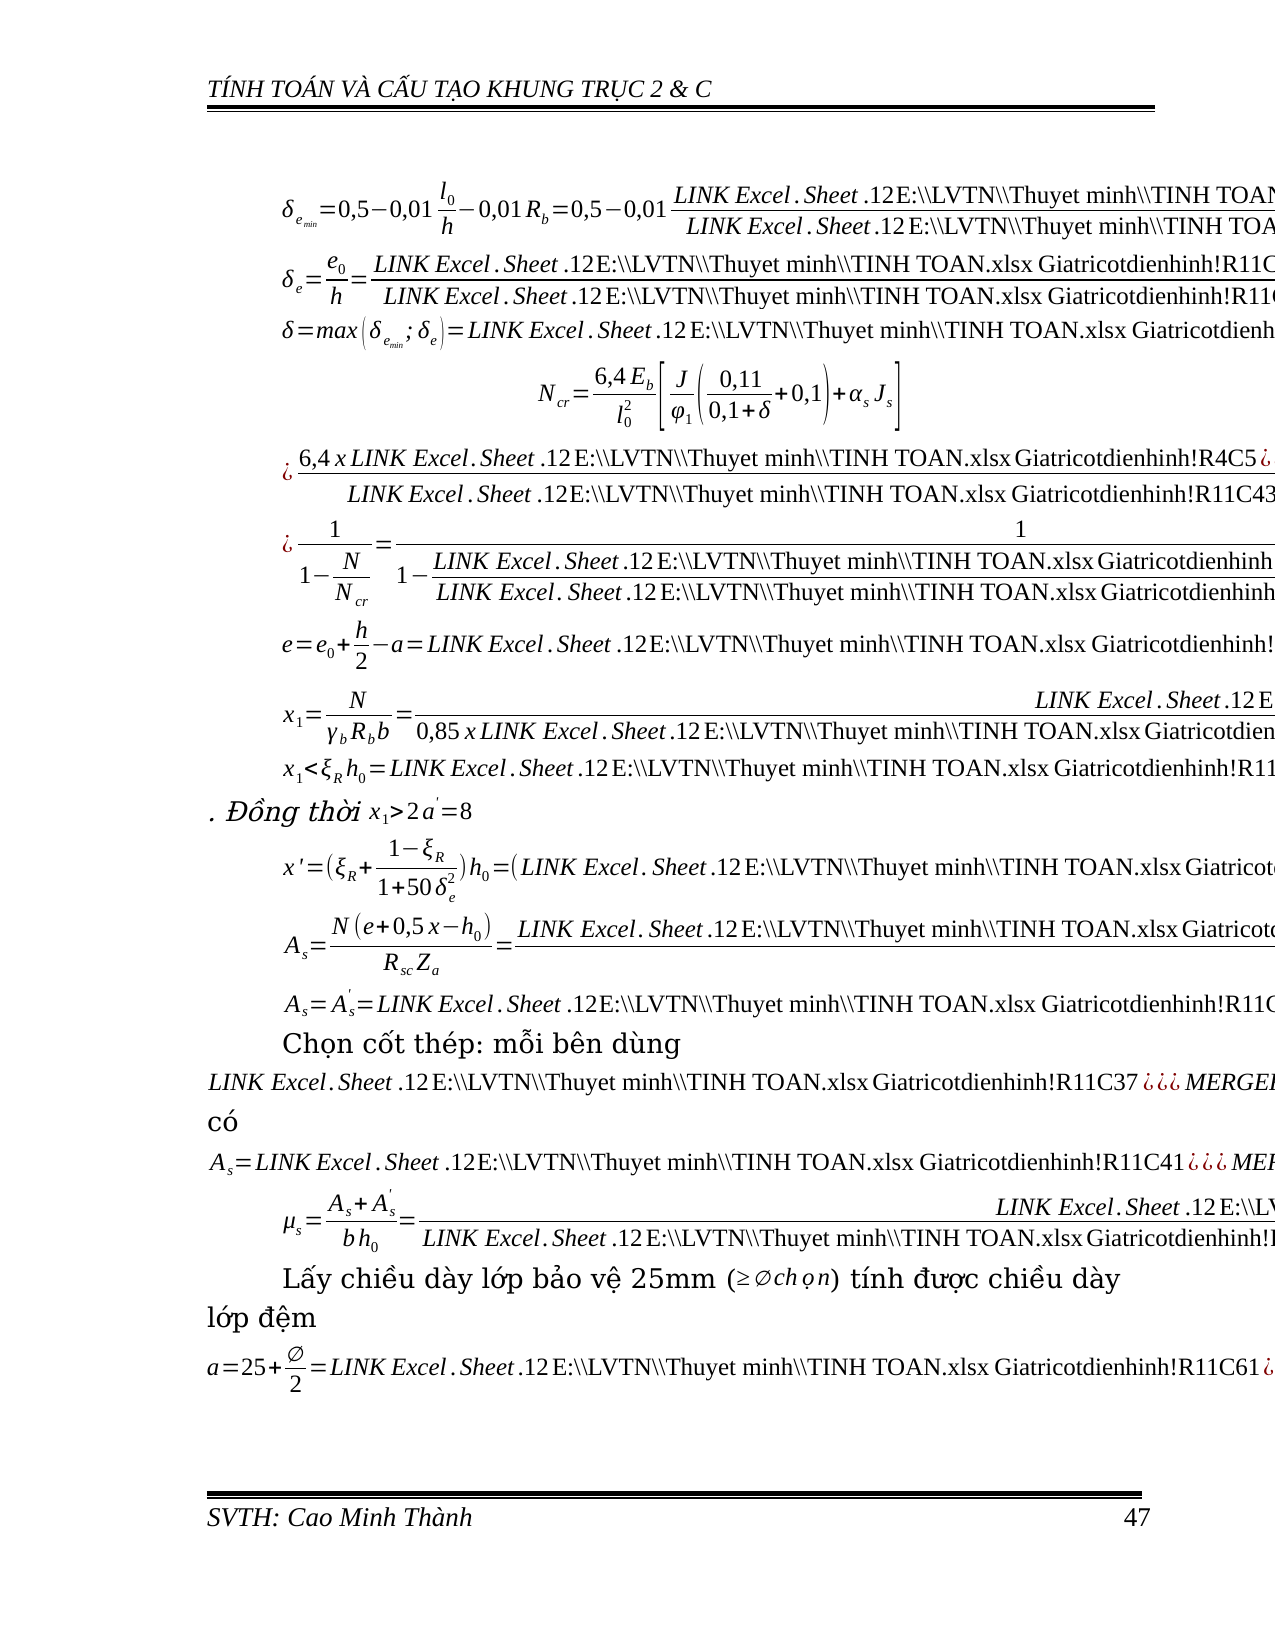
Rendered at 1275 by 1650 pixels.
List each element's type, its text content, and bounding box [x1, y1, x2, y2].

text . Đồng thời [207, 754, 1157, 828]
text Chọn cốt thép: mỗi bên dùng có [207, 1027, 1157, 1179]
text Lấy chiều dày lớp bảo vệ 25mm () tính được chiều dày lớp đệm [207, 1262, 1157, 1398]
